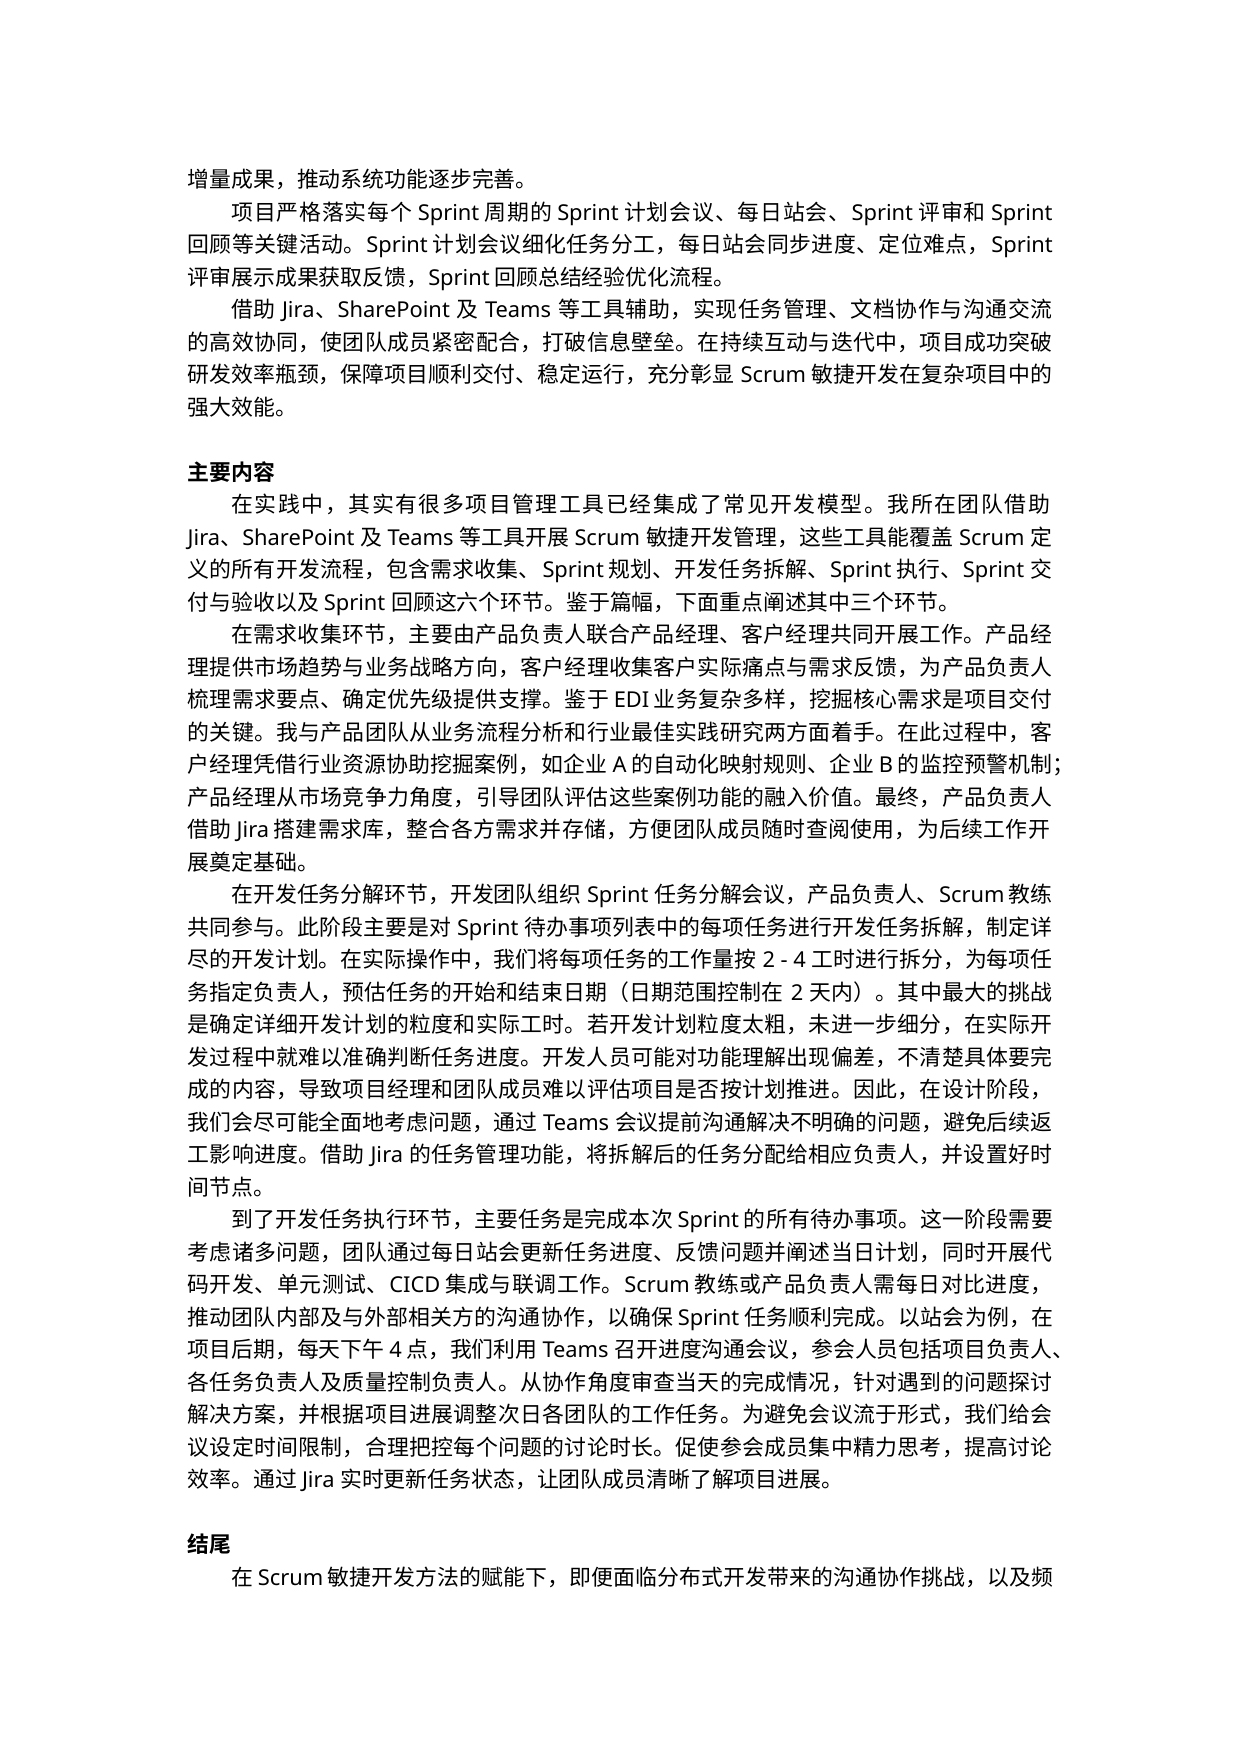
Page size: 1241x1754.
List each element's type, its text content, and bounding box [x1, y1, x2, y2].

text 在实践中，其实有很多项目管理工具已经集成了常见开发模型。我所在团队借助 Jira、SharePoint 及 Teams 等工具开展 Scrum 敏捷开发管理，这些工具能覆盖 Scrum 定义的所有开发流程，包含需求收集、Sprint规划、开发任务拆解、Sprint执行、Sprint 交付与验收以及 Sprint 回顾这六个环节。鉴于篇幅，下面重点阐述其中三个环节。 [187, 487, 1053, 617]
text 在开发任务分解环节，开发团队组织 Sprint 任务分解会议，产品负责人、Scrum教练共同参与。此阶段主要是对 Sprint 待办事项列表中的每项任务进行开发任务拆解，制定详尽的开发计划。在实际操作中，我们将每项任务的工作量按 2 - 4 工时进行拆分，为每项任务指定负责人，预估任务的开始和结束日期（日期范围控制在 2 天内）。其中最大的挑战是确定详细开发计划的粒度和实际工时。若开发计划粒度太粗，未进一步细分，在实际开发过程中就难以准确判断任务进度。开发人员可能对功能理解出现偏差，不清楚具体要完成的内容，导致项目经理和团队成员难以评估项目是否按计划推进。因此，在设计阶段，我们会尽可能全面地考虑问题，通过 Teams 会议提前沟通解决不明确的问题，避免后续返工影响进度。借助 Jira 的任务管理功能，将拆解后的任务分配给相应负责人，并设置好时间节点。 [187, 877, 1053, 1202]
text 结尾 [187, 1527, 1053, 1559]
text 项目严格落实每个Sprint周期的Sprint计划会议、每日站会、Sprint评审和Sprint回顾等关键活动。Sprint计划会议细化任务分工，每日站会同步进度、定位难点，Sprint评审展示成果获取反馈，Sprint回顾总结经验优化流程。 [187, 194, 1053, 292]
text 在需求收集环节，主要由产品负责人联合产品经理、客户经理共同开展工作。产品经理提供市场趋势与业务战略方向，客户经理收集客户实际痛点与需求反馈，为产品负责人梳理需求要点、确定优先级提供支撑。鉴于EDI业务复杂多样，挖掘核心需求是项目交付的关键。我与产品团队从业务流程分析和行业最佳实践研究两方面着手。在此过程中，客户经理凭借行业资源协助挖掘案例，如企业A的自动化映射规则、企业B的监控预警机制；产品经理从市场竞争力角度，引导团队评估这些案例功能的融入价值。最终，产品负责人借助Jira搭建需求库，整合各方需求并存储，方便团队成员随时查阅使用，为后续工作开展奠定基础。 [187, 617, 1053, 877]
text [187, 1559, 1053, 1592]
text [187, 162, 1053, 194]
text 到了开发任务执行环节，主要任务是完成本次Sprint的所有待办事项。这一阶段需要考虑诸多问题，团队通过每日站会更新任务进度、反馈问题并阐述当日计划，同时开展代码开发、单元测试、CICD集成与联调工作。Scrum教练或产品负责人需每日对比进度，推动团队内部及与外部相关方的沟通协作，以确保Sprint任务顺利完成。以站会为例，在项目后期，每天下午4点，我们利用 Teams 召开进度沟通会议，参会人员包括项目负责人、各任务负责人及质量控制负责人。从协作角度审查当天的完成情况，针对遇到的问题探讨解决方案，并根据项目进展调整次日各团队的工作任务。为避免会议流于形式，我们给会议设定时间限制，合理把控每个问题的讨论时长。促使参会成员集中精力思考，提高讨论效率。通过 Jira 实时更新任务状态，让团队成员清晰了解项目进展。 [187, 1202, 1053, 1494]
text 主要内容 [187, 454, 1053, 487]
text 借助 Jira、SharePoint 及 Teams 等工具辅助，实现任务管理、文档协作与沟通交流的高效协同，使团队成员紧密配合，打破信息壁垒。在持续互动与迭代中，项目成功突破研发效率瓶颈，保障项目顺利交付、稳定运行，充分彰显 Scrum 敏捷开发在复杂项目中的强大效能。 [187, 292, 1053, 422]
